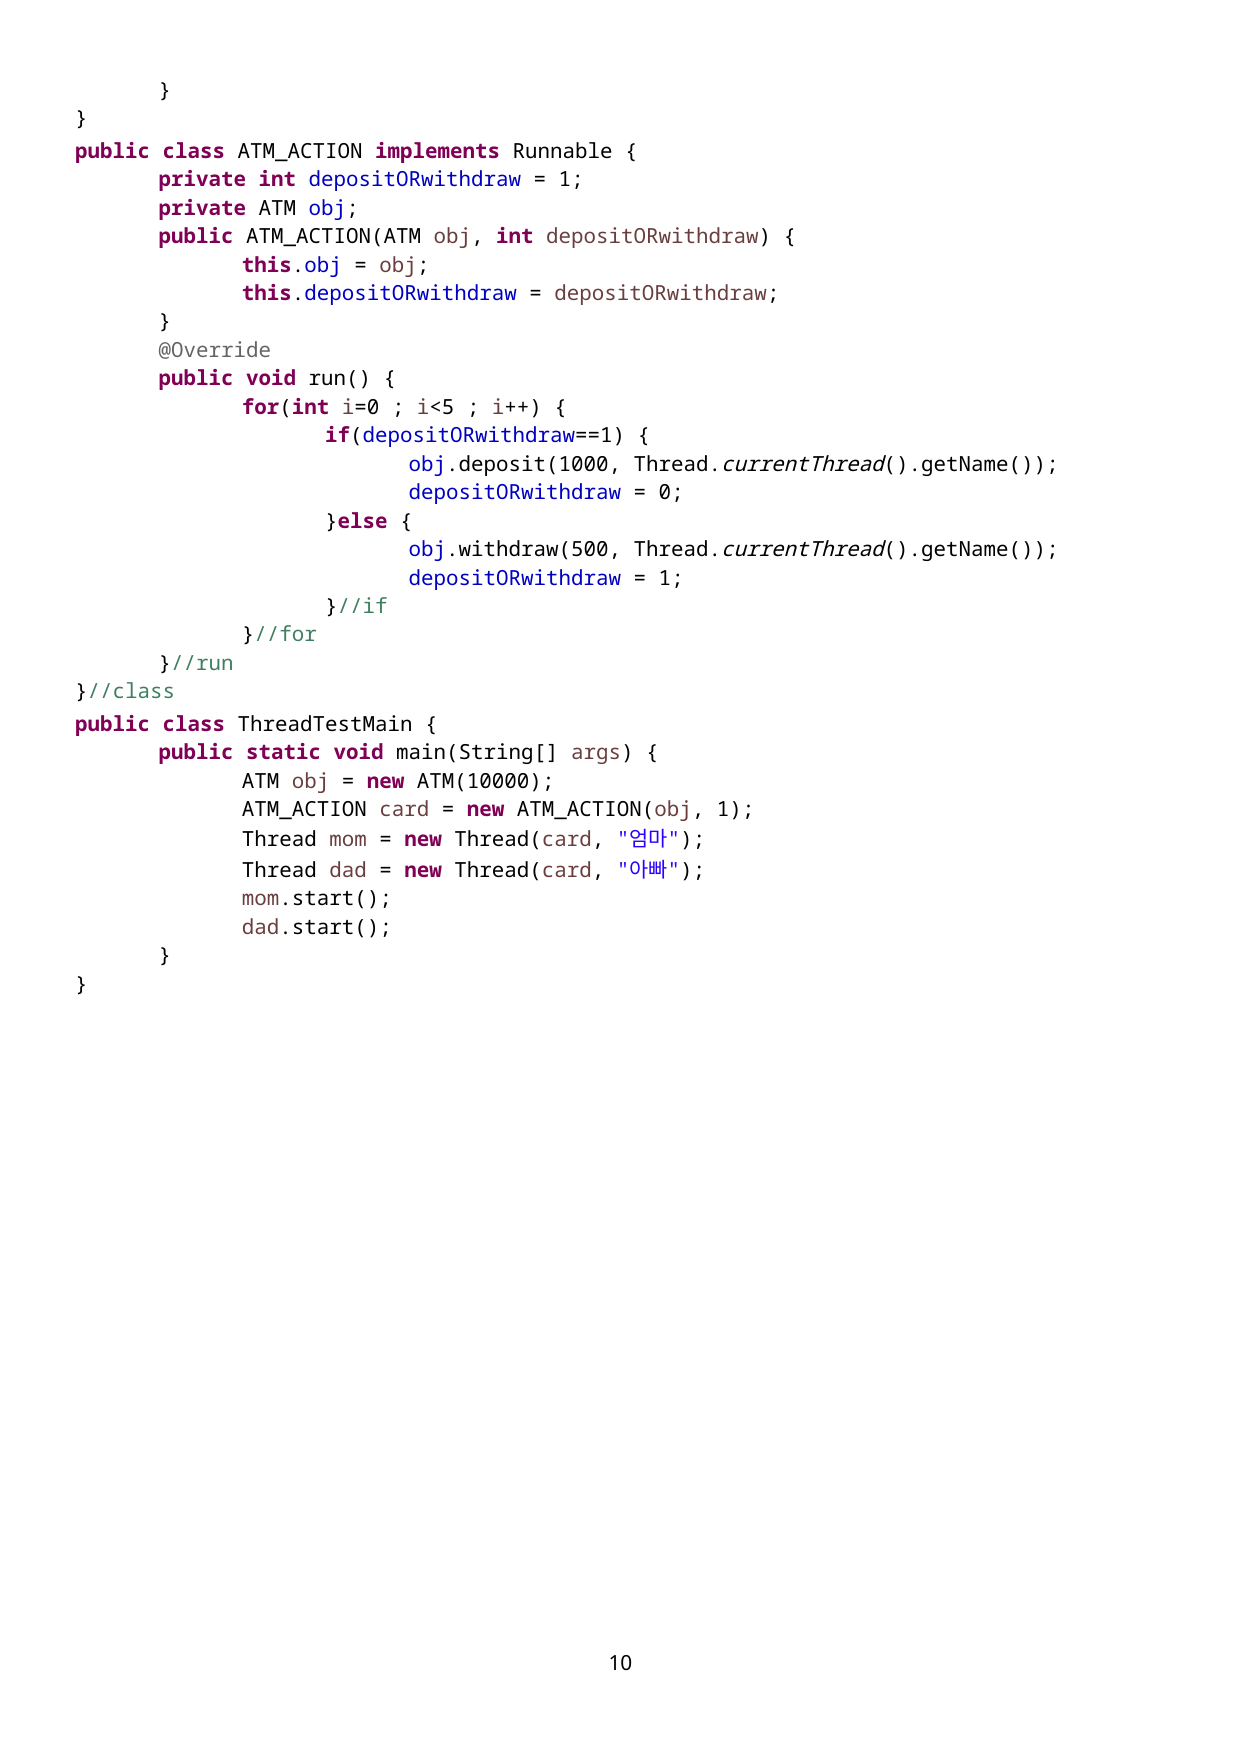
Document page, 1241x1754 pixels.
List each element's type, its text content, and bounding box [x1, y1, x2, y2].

text public void run() { [75, 363, 1165, 392]
text obj.deposit(1000, Thread.currentThread().getName()); [75, 449, 1165, 477]
text private ATM obj; [75, 193, 1165, 221]
text public class ATM_ACTION implements Runnable { [75, 136, 1165, 164]
text depositORwithdraw = 0; [75, 477, 1165, 506]
text ATM_ACTION card = new ATM_ACTION(obj, 1); [75, 794, 1165, 823]
text } [75, 940, 1165, 969]
text dad.start(); [75, 912, 1165, 940]
text private int depositORwithdraw = 1; [75, 164, 1165, 193]
text }//if [75, 591, 1165, 619]
text if(depositORwithdraw==1) { [75, 420, 1165, 449]
text public ATM_ACTION(ATM obj, int depositORwithdraw) { [75, 221, 1165, 250]
text }//class [75, 676, 1165, 705]
text this.depositORwithdraw = depositORwithdraw; [75, 278, 1165, 307]
text Thread dad = new Thread(card, "아빠"); [75, 853, 1165, 883]
text this.obj = obj; [75, 250, 1165, 278]
text }else { [75, 506, 1165, 534]
text }//for [75, 619, 1165, 648]
text for(int i=0 ; i<5 ; i++) { [75, 392, 1165, 420]
text } [75, 75, 1165, 103]
text Thread mom = new Thread(card, "엄마"); [75, 823, 1165, 853]
text mom.start(); [75, 883, 1165, 912]
text }//run [75, 648, 1165, 676]
text } [75, 103, 1165, 132]
text } [75, 307, 1165, 335]
text public static void main(String[] args) { [75, 737, 1165, 766]
text depositORwithdraw = 1; [75, 563, 1165, 591]
text } [75, 969, 1165, 997]
text obj.withdraw(500, Thread.currentThread().getName()); [75, 534, 1165, 563]
text public class ThreadTestMain { [75, 709, 1165, 737]
text ATM obj = new ATM(10000); [75, 766, 1165, 794]
text @Override [75, 335, 1165, 363]
